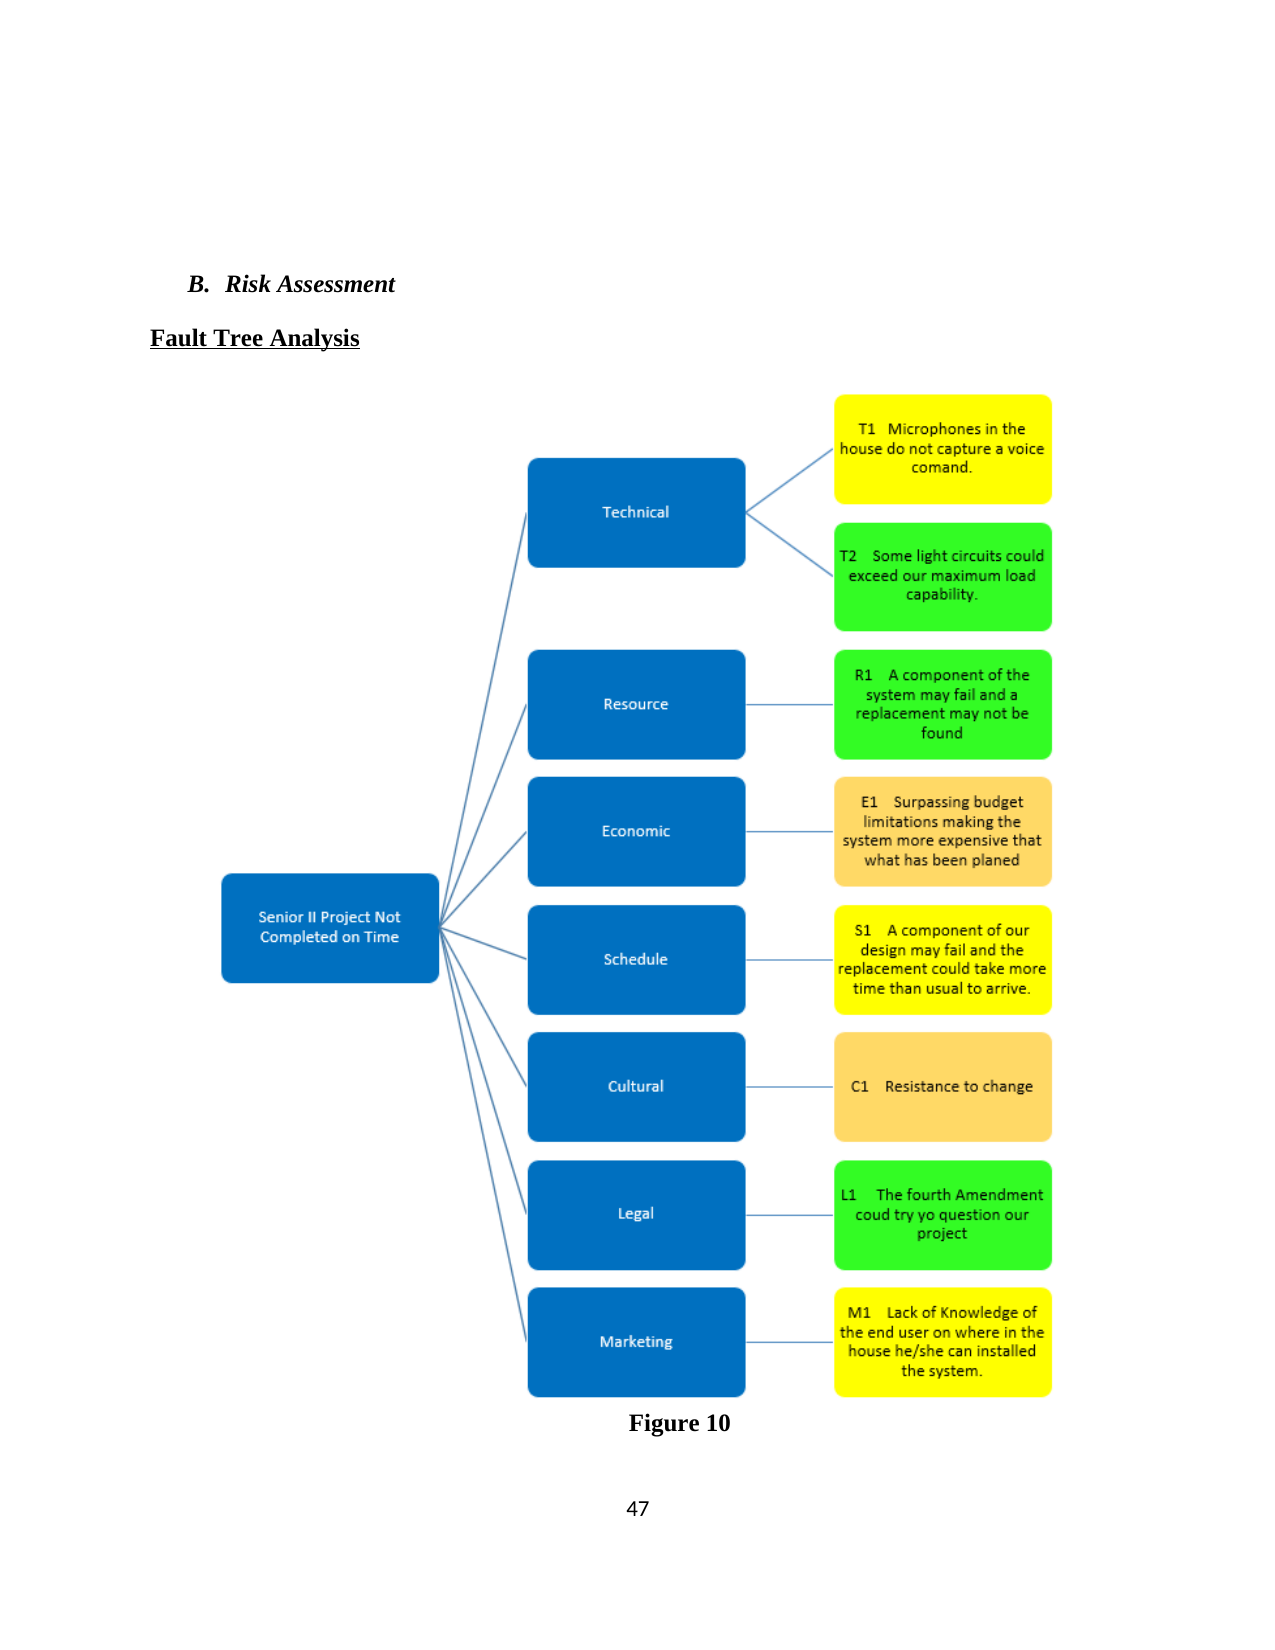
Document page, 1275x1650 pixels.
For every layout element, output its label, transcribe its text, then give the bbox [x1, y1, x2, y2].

text Figure 10 [234, 1408, 1125, 1437]
text Fault Tree Analysis [150, 323, 1125, 351]
picture [215, 388, 1060, 1404]
title Risk Assessment [187, 269, 1125, 297]
